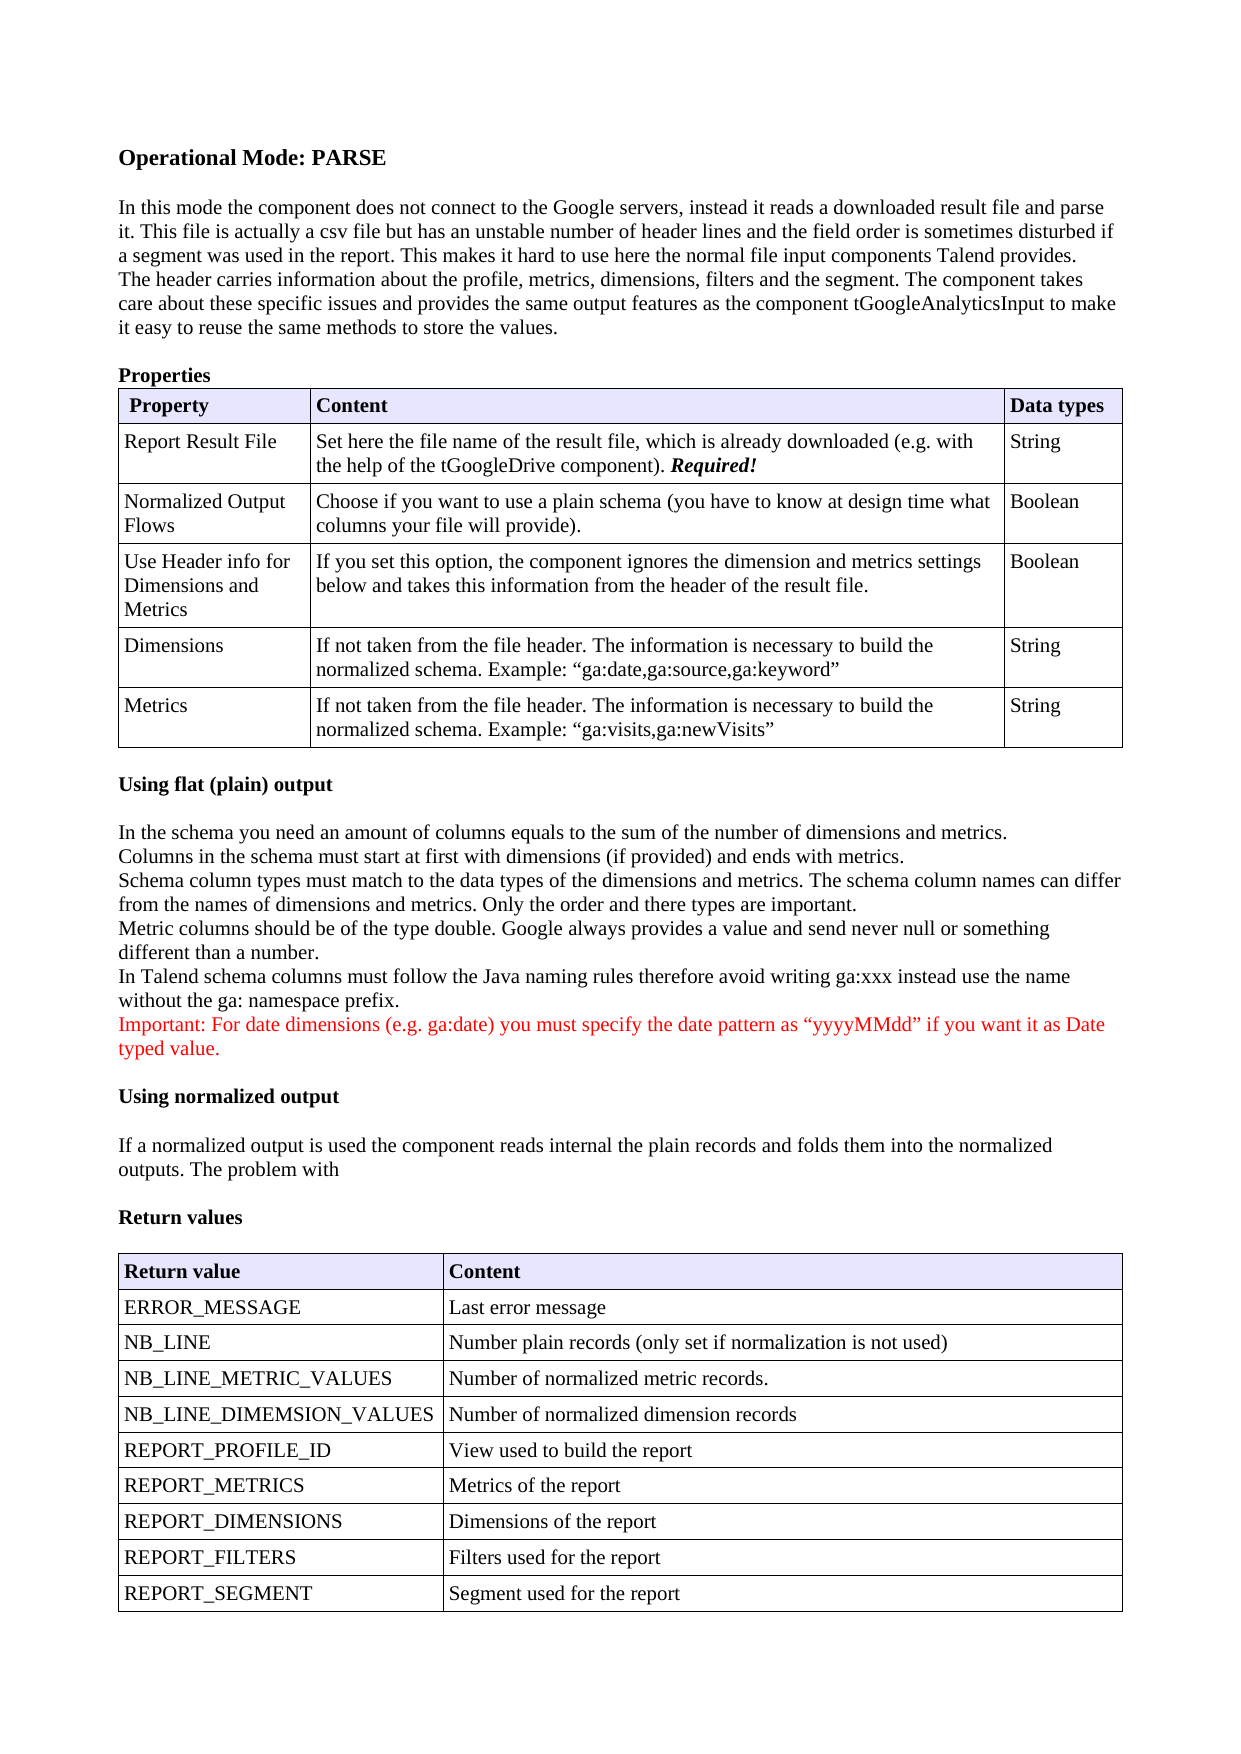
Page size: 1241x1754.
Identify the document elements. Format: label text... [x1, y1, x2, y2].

table_cell Dimensions [119, 628, 310, 687]
text Metric columns should be of the type double. Google always provides a value and send never null or something different than a number. [118, 916, 1122, 964]
table_cell NB_LINE_METRIC_VALUES [119, 1361, 443, 1396]
text Properties [118, 363, 1122, 387]
table_cell View used to build the report [444, 1433, 1122, 1467]
table_cell Metrics of the report [444, 1468, 1122, 1503]
text Using flat (plain) output [118, 772, 1122, 796]
table_cell Number of normalized metric records. [444, 1361, 1122, 1396]
table_cell Normalized Output Flows [119, 484, 310, 543]
text Return values [118, 1205, 1122, 1229]
table_cell REPORT_FILTERS [119, 1540, 443, 1575]
text In the schema you need an amount of columns equals to the sum of the number of dimensions and metrics. [118, 820, 1122, 844]
table_cell Number of normalized dimension records [444, 1397, 1122, 1432]
text Using normalized output [118, 1084, 1122, 1108]
text Schema column types must match to the data types of the dimensions and metrics. The schema column names can differ from the names of dimensions and metrics. Only the order and there types are important. [118, 868, 1122, 916]
table_cell String [1005, 628, 1122, 687]
table_cell REPORT_DIMENSIONS [119, 1504, 443, 1539]
table_cell REPORT_METRICS [119, 1468, 443, 1503]
table_cell Number plain records (only set if normalization is not used) [444, 1325, 1122, 1360]
table_cell ERROR_MESSAGE [119, 1290, 443, 1324]
table_cell Dimensions of the report [444, 1504, 1122, 1539]
table_cell Metrics [119, 688, 310, 747]
table_cell Choose if you want to use a plain schema (you have to know at design time what columns your file will provide). [311, 484, 1004, 543]
table_cell Last error message [444, 1290, 1122, 1324]
table_cell REPORT_SEGMENT [119, 1576, 443, 1611]
table_cell Use Header info for Dimensions and Metrics [119, 544, 310, 627]
text In this mode the component does not connect to the Google servers, instead it reads a downloaded result file and parse it. This file is actually a csv file but has an unstable number of header lines and the field order is sometimes disturbed if a segment was used in the report. This makes it hard to use here the normal file input components Talend provides. [118, 195, 1122, 267]
table_cell If not taken from the file header. The information is necessary to build the normalized schema. Example: “ga:visits,ga:newVisits” [311, 688, 1004, 747]
table_header Property [119, 389, 310, 423]
table_cell Filters used for the report [444, 1540, 1122, 1575]
text If a normalized output is used the component reads internal the plain records and folds them into the normalized outputs. The problem with [118, 1133, 1122, 1181]
table_cell Set here the file name of the result file, which is already downloaded (e.g. with the help of the tGoogleDrive component). Required! [311, 424, 1004, 483]
table_cell Boolean [1005, 544, 1122, 627]
table_cell REPORT_PROFILE_ID [119, 1433, 443, 1467]
table_cell String [1005, 424, 1122, 483]
table_header Data types [1005, 389, 1122, 423]
text In Talend schema columns must follow the Java naming rules therefore avoid writing ga:xxx instead use the name without the ga: namespace prefix. [118, 964, 1122, 1012]
table_cell Segment used for the report [444, 1576, 1122, 1611]
text Columns in the schema must start at first with dimensions (if provided) and ends with metrics. [118, 844, 1122, 868]
table_cell Report Result File [119, 424, 310, 483]
text Important: For date dimensions (e.g. ga:date) you must specify the date pattern as “yyyyMMdd” if you want it as Date typed value. [118, 1012, 1122, 1060]
table_header Return value [119, 1254, 443, 1289]
text Operational Mode: PARSE [118, 144, 1122, 171]
table_cell String [1005, 688, 1122, 747]
table_cell NB_LINE [119, 1325, 443, 1360]
table_cell NB_LINE_DIMEMSION_VALUES [119, 1397, 443, 1432]
table_header Content [444, 1254, 1122, 1289]
table_cell If you set this option, the component ignores the dimension and metrics settings below and takes this information from the header of the result file. [311, 544, 1004, 627]
table_cell If not taken from the file header. The information is necessary to build the normalized schema. Example: “ga:date,ga:source,ga:keyword” [311, 628, 1004, 687]
table_header Content [311, 389, 1004, 423]
table_cell Boolean [1005, 484, 1122, 543]
text The header carries information about the profile, metrics, dimensions, filters and the segment. The component takes care about these specific issues and provides the same output features as the component tGoogleAnalyticsInput to make it easy to reuse the same methods to store the values. [118, 267, 1122, 339]
